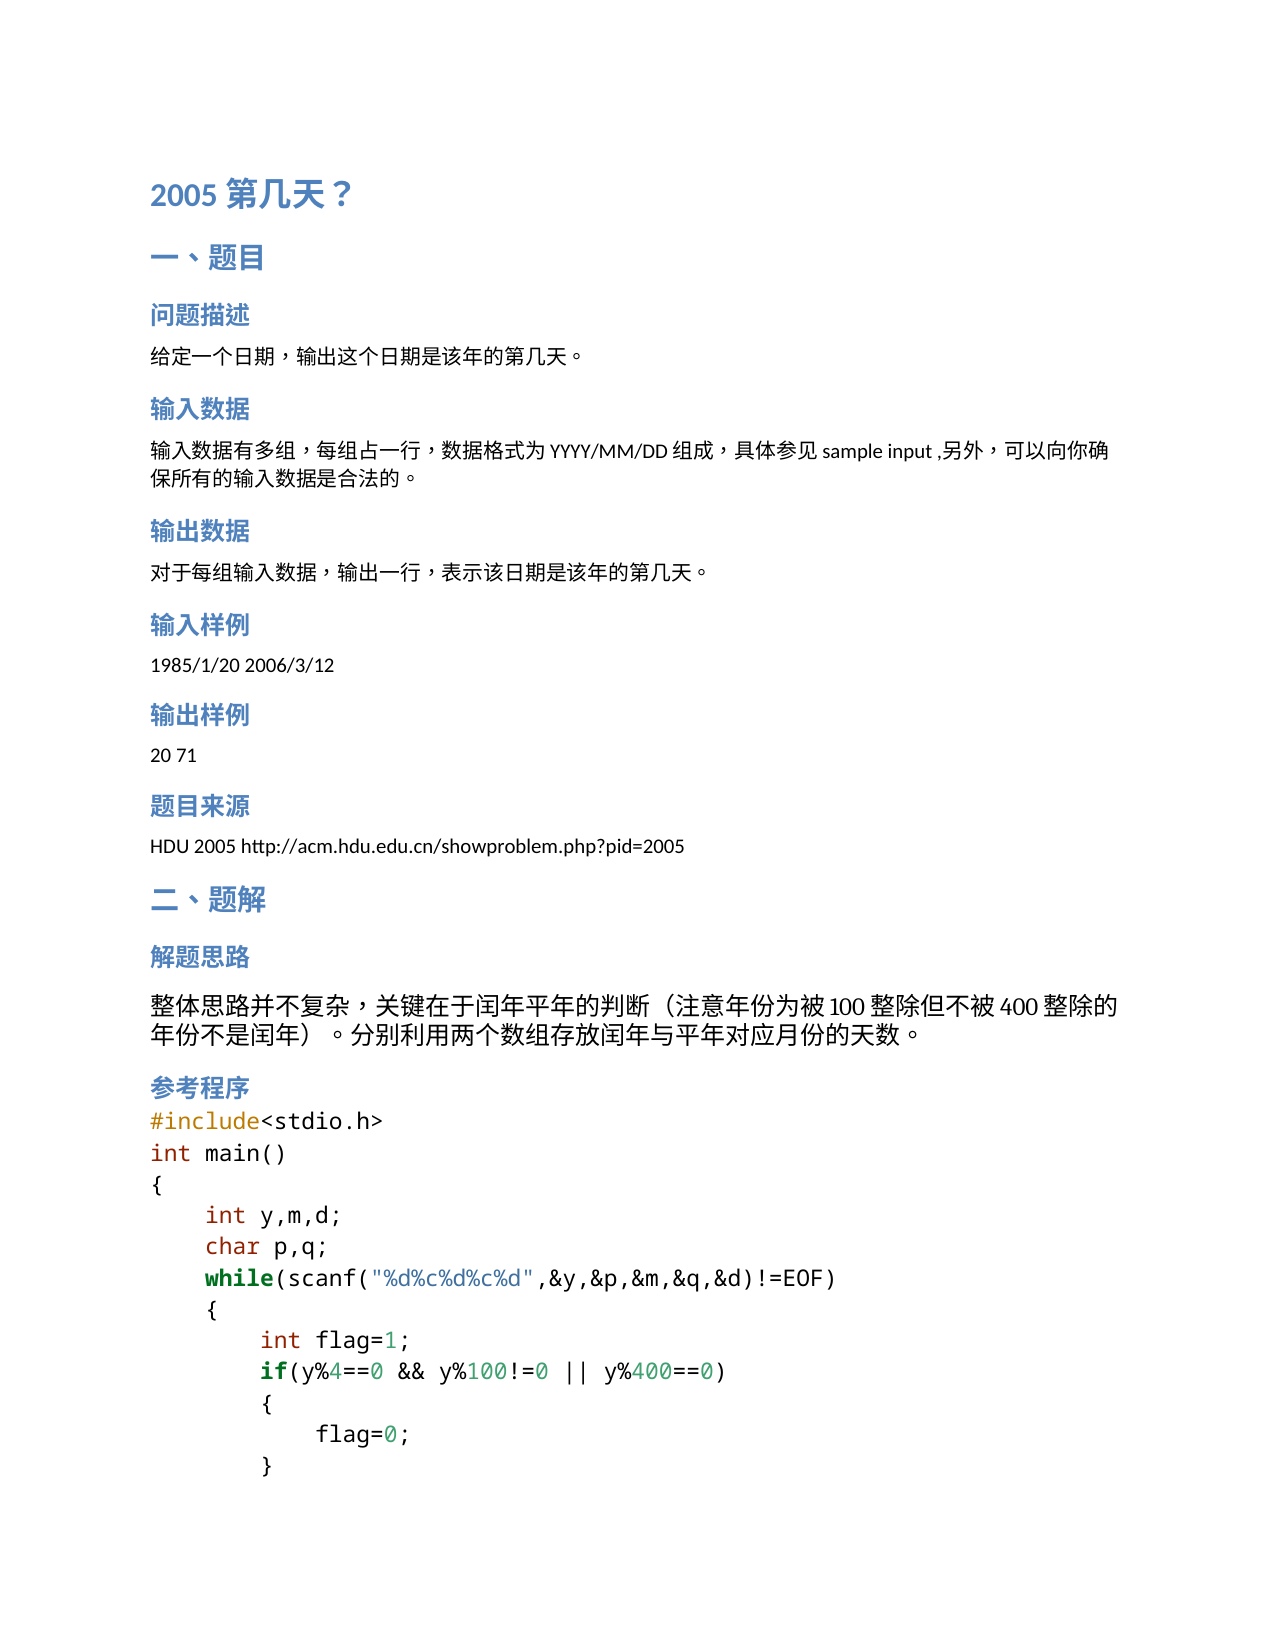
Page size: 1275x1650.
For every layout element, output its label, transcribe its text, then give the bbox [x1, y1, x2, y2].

text 1985/1/20 2006/3/12 [150, 652, 1125, 677]
text 输入数据有多组，每组占一行，数据格式为YYYY/MM/DD组成，具体参见sample input ,另外，可以向你确保所有的输入数据是合法的。 [150, 436, 1125, 493]
subtitle 一、题目 [150, 237, 1125, 277]
subtitle 问题描述 [150, 298, 1125, 332]
subtitle 二、题解 [150, 879, 1125, 919]
subtitle 解题思路 [150, 940, 1125, 974]
subtitle 参考程序 [150, 1071, 1125, 1105]
subtitle 输出样例 [150, 698, 1125, 732]
text 20 71 [150, 742, 1125, 768]
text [150, 1105, 1125, 1480]
text 给定一个日期，输出这个日期是该年的第几天。 [150, 342, 1125, 371]
subtitle 输出数据 [150, 513, 1125, 548]
text 对于每组输入数据，输出一行，表示该日期是该年的第几天。 [150, 558, 1125, 586]
subtitle 输入样例 [150, 607, 1125, 641]
subtitle 输入数据 [150, 391, 1125, 425]
subtitle 题目来源 [150, 789, 1125, 823]
subtitle 2005 第几天？ [150, 171, 1125, 216]
text 整体思路并不复杂，关键在于闰年平年的判断（注意年份为被100整除但不被400整除的年份不是闰年）。分别利用两个数组存放闰年与平年对应月份的天数。 [150, 993, 1125, 1050]
text HDU 2005 http://acm.hdu.edu.cn/showproblem.php?pid=2005 [150, 833, 1125, 859]
